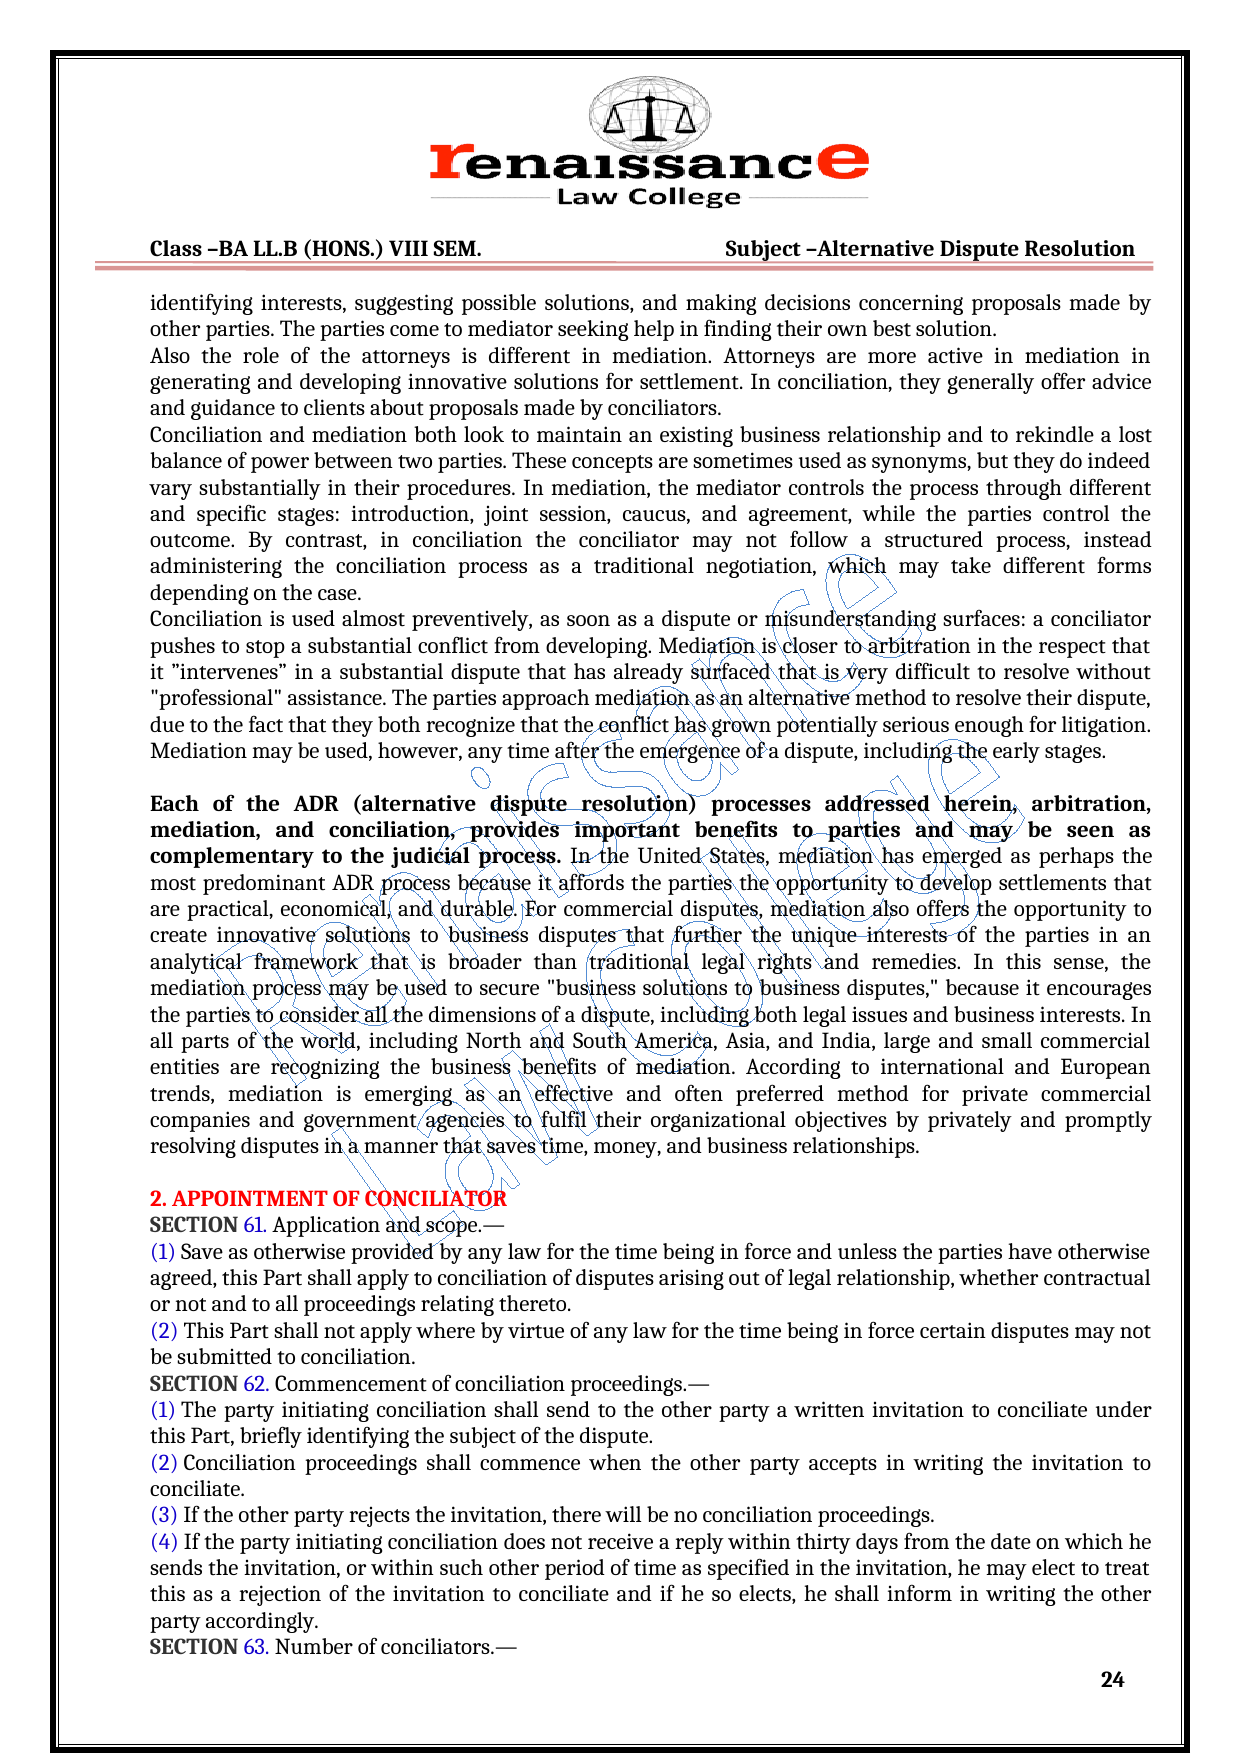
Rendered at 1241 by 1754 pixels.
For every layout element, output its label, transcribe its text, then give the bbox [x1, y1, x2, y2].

picture [406, 75, 897, 209]
text SECTION 63. Number of conciliators.— [150, 1634, 1153, 1660]
text SECTION 62. Commencement of conciliation proceedings.— [150, 1370, 1153, 1397]
text (1) Save as otherwise provided by any law for the time being in force and unless the parties have otherwise agreed, this Part shall apply to conciliation of disputes arising out of legal relationship, whether contractual or not and to all proceedings relating thereto. [150, 1238, 1153, 1318]
text Also the role of the attorneys is different in mediation. Attorneys are more active in mediation in generating and developing innovative solutions for settlement. In conciliation, they generally offer advice and guidance to clients about proposals made by conciliators. [150, 342, 1153, 422]
text Conciliation and mediation both look to maintain an existing business relationship and to rekindle a lost balance of power between two parties. These concepts are sometimes used as synonyms, but they do indeed vary substantially in their procedures. In mediation, the mediator controls the process through different and specific stages: introduction, joint session, caucus, and agreement, while the parties control the outcome. By contrast, in conciliation the conciliator may not follow a structured process, instead administering the conciliation process as a traditional negotiation, which may take different forms depending on the case. [150, 422, 1153, 606]
text SECTION 61. Application and scope.— [150, 1212, 1153, 1238]
text Each of the ADR (alternative dispute resolution) processes addressed herein, arbitration, mediation, and conciliation, provides important benefits to parties and may be seen as complementary to the judicial process. In the United States, mediation has emerged as perhaps the most predominant ADR process because it affords the parties the opportunity to develop settlements that are practical, economical, and durable. For commercial disputes, mediation also offers the opportunity to create innovative solutions to business disputes that further the unique interests of the parties in an analytical framework that is broader than traditional legal rights and remedies. In this sense, the mediation process may be used to secure "business solutions to business disputes," because it encourages the parties to consider all the dimensions of a dispute, including both legal issues and business interests. In all parts of the world, including North and South America, Asia, and India, large and small commercial entities are recognizing the business benefits of mediation. According to international and European trends, mediation is emerging as an effective and often preferred method for private commercial companies and government agencies to fulfil their organizational objectives by privately and promptly resolving disputes in a manner that saves time, money, and business relationships. [150, 791, 1153, 1159]
text (3) If the other party rejects the invitation, there will be no conciliation proceedings. [150, 1502, 1153, 1528]
text (2) Conciliation proceedings shall commence when the other party accepts in writing the invitation to conciliate. [150, 1449, 1153, 1502]
text 2. APPOINTMENT OF CONCILIATOR [150, 1186, 1153, 1212]
text (4) If the party initiating conciliation does not receive a reply within thirty days from the date on which he sends the invitation, or within such other period of time as specified in the invitation, he may elect to treat this as a rejection of the invitation to conciliate and if he so elects, he shall inform in writing the other party accordingly. [150, 1528, 1153, 1634]
text (1) The party initiating conciliation shall send to the other party a written invitation to conciliate under this Part, briefly identifying the subject of the dispute. [150, 1397, 1153, 1449]
text Conciliation is used almost preventively, as soon as a dispute or misunderstanding surfaces: a conciliator pushes to stop a substantial conflict from developing. Mediation is closer to arbitration in the respect that it ”intervenes” in a substantial dispute that has already surfaced that is very difficult to resolve without "professional" assistance. The parties approach mediation as an alternative method to resolve their dispute, due to the fact that they both recognize that the conflict has grown potentially serious enough for litigation. Mediation may be used, however, any time after the emergence of a dispute, including the early stages. [150, 606, 1153, 764]
text (2) This Part shall not apply where by virtue of any law for the time being in force certain disputes may not be submitted to conciliation. [150, 1318, 1153, 1370]
